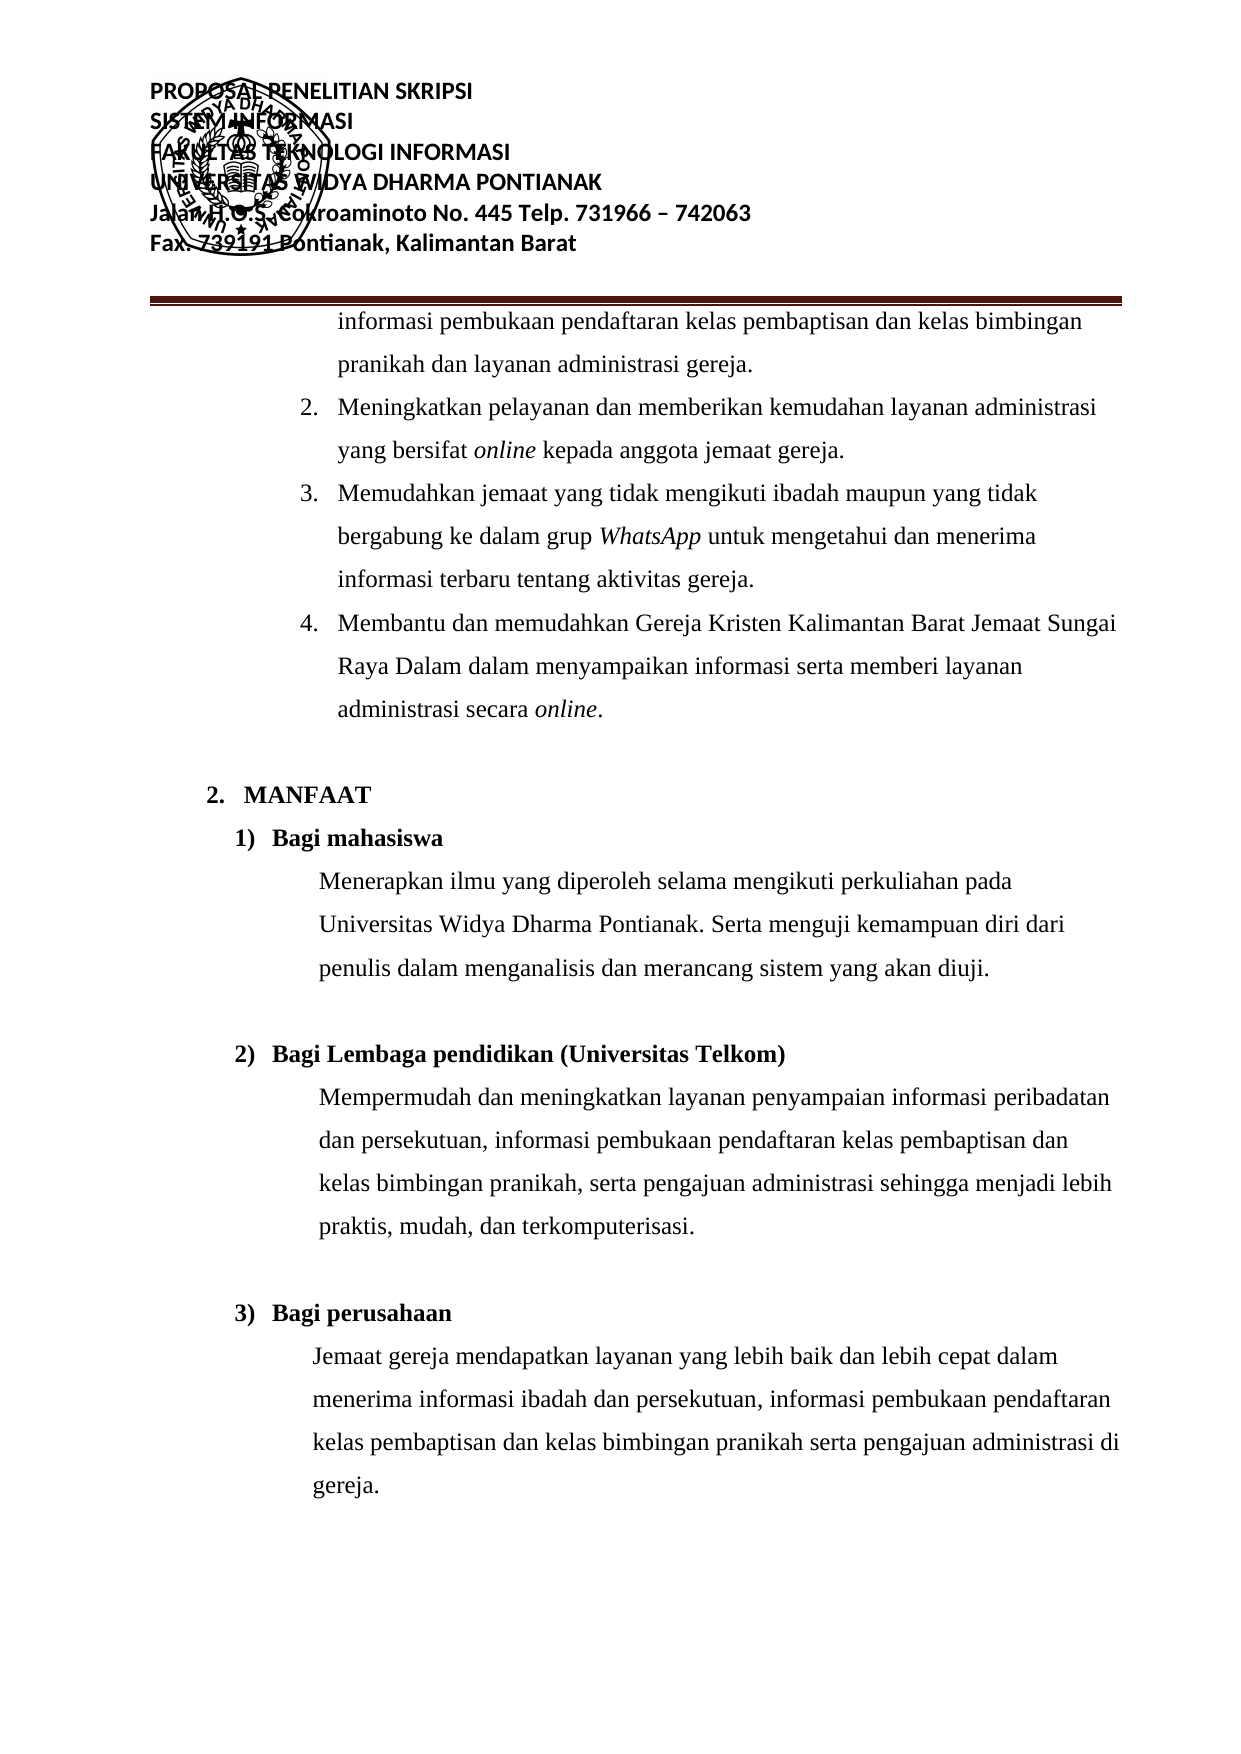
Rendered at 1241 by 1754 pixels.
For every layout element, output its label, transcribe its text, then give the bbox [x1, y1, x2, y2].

list Mempermudah dan meningkatkan layanan penyampaian informasi peribadatan dan persekutuan, informasi pembukaan pendaftaran kelas pembaptisan dan kelas bimbingan pranikah, serta pengajuan administrasi sehingga menjadi lebih praktis, mudah, dan terkomputerisasi. [319, 1082, 1122, 1240]
picture [150, 75, 332, 258]
picture [328, 176, 332, 187]
list Memudahkan jemaat yang tidak mengikuti ibadah maupun yang tidak bergabung ke dalam grup WhatsApp untuk mengetahui dan menerima informasi terbaru tentang aktivitas gereja. [300, 478, 1122, 593]
list Membantu dan memudahkan Gereja Kristen Kalimantan Barat Jemaat Sungai Raya Dalam dalam menyampaikan informasi serta memberi layanan administrasi secara online. [300, 608, 1122, 723]
list Bagi perusahaan [234, 1298, 1122, 1326]
list Jemaat gereja mendapatkan layanan yang lebih baik dan lebih cepat dalam menerima informasi ibadah dan persekutuan, informasi pembukaan pendaftaran kelas pembaptisan dan kelas bimbingan pranikah serta pengajuan administrasi di gereja. [312, 1341, 1122, 1499]
picture [320, 146, 329, 157]
list Menerapkan ilmu yang diperoleh selama mengikuti perkuliahan pada Universitas Widya Dharma Pontianak. Serta menguji kemampuan diri dari penulis dalam menganalisis dan merancang sistem yang akan diuji. [319, 866, 1122, 981]
list MANFAAT [206, 780, 1122, 809]
list Bagi mahasiswa [234, 823, 1122, 852]
list Meningkatkan pelayanan dan memberikan kemudahan layanan administrasi yang bersifat online kepada anggota jemaat gereja. [300, 392, 1122, 464]
list Bagi Lembaga pendidikan (Universitas Telkom) [234, 1039, 1122, 1068]
